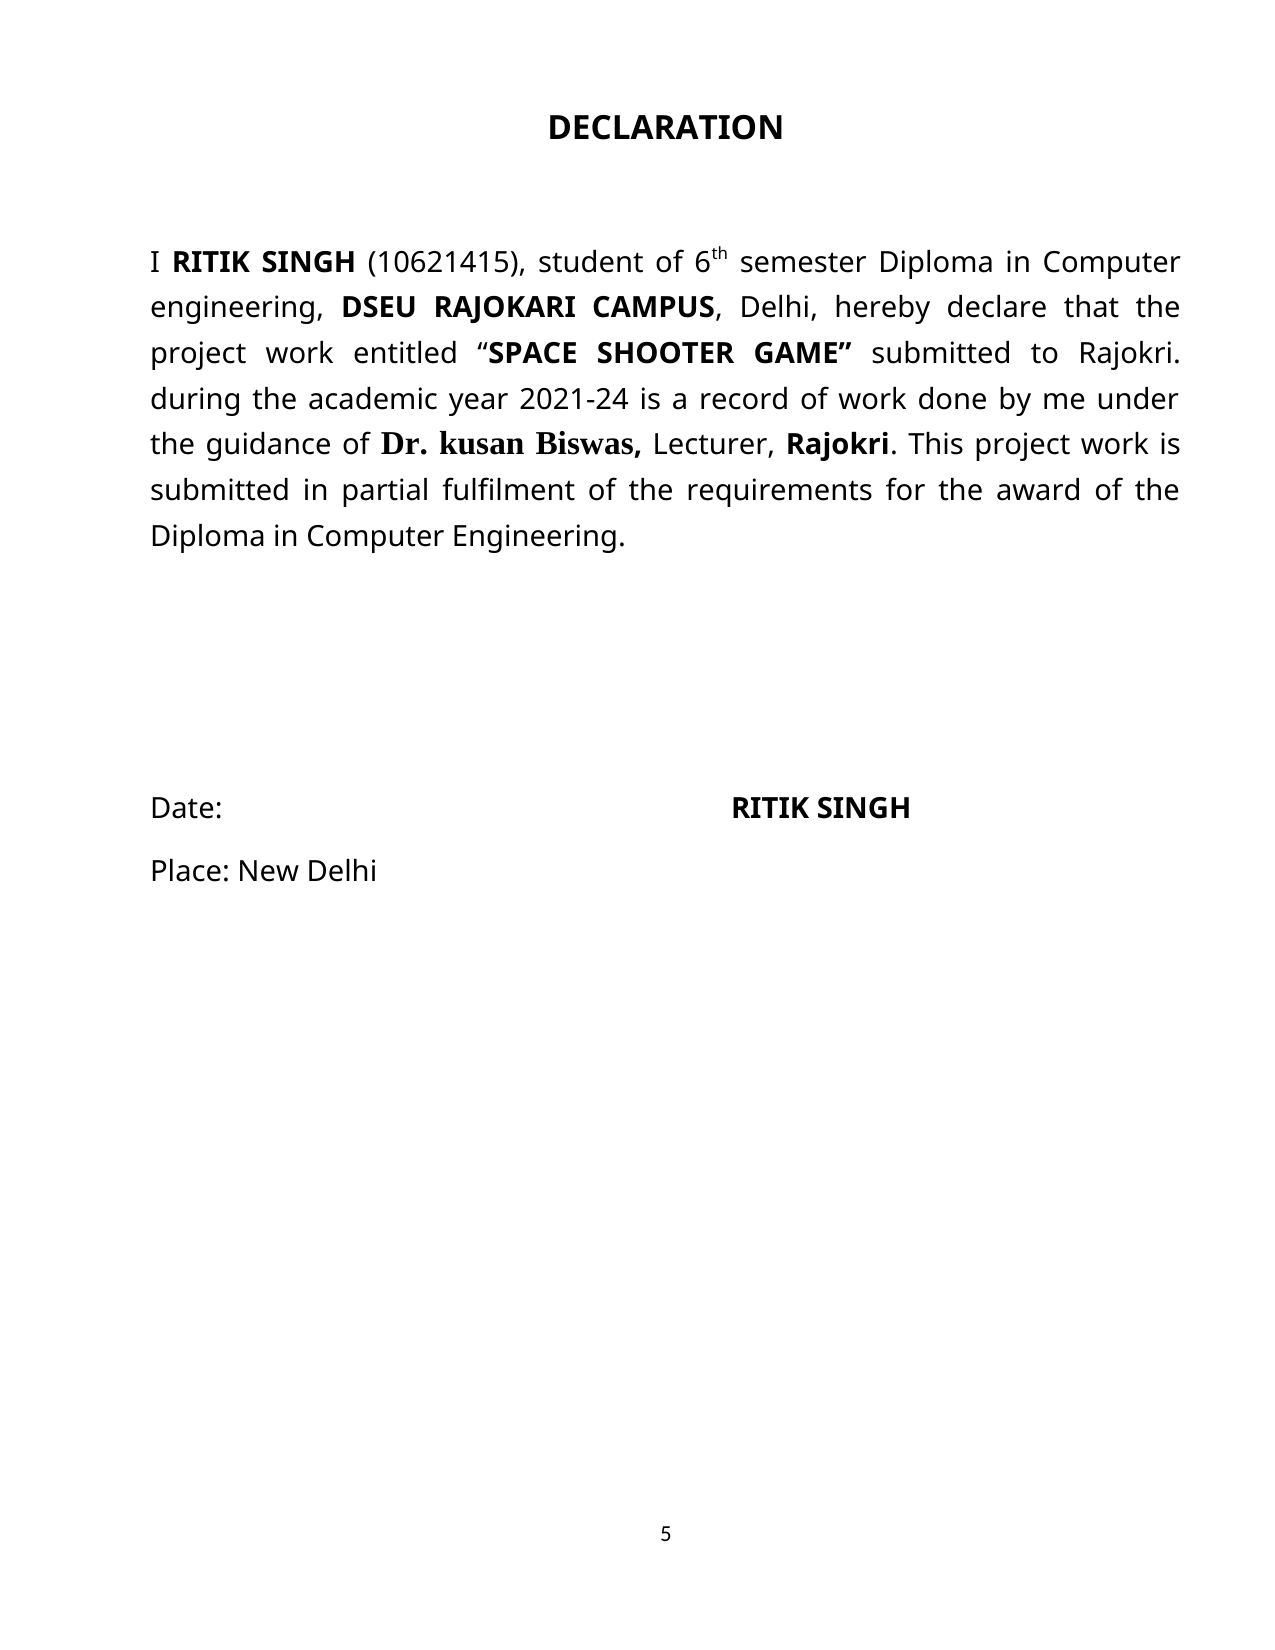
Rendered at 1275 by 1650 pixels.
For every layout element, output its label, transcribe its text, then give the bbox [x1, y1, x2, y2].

text Place: New Delhi [150, 850, 1181, 889]
text DECLARATION [150, 103, 1181, 149]
text I RITIK SINGH (10621415), student of 6th semester Diploma in Computer engineering, DSEU RAJOKARI CAMPUS, Delhi, hereby declare that the project work entitled “SPACE SHOOTER GAME” submitted to Rajokri. during the academic year 2021-24 is a record of work done by me under the guidance of Dr. kusan Biswas, Lecturer, Rajokri. This project work is submitted in partial fulfilment of the requirements for the award of the Diploma in Computer Engineering. [150, 241, 1181, 554]
text Date: RITIK SINGH [150, 788, 1181, 827]
